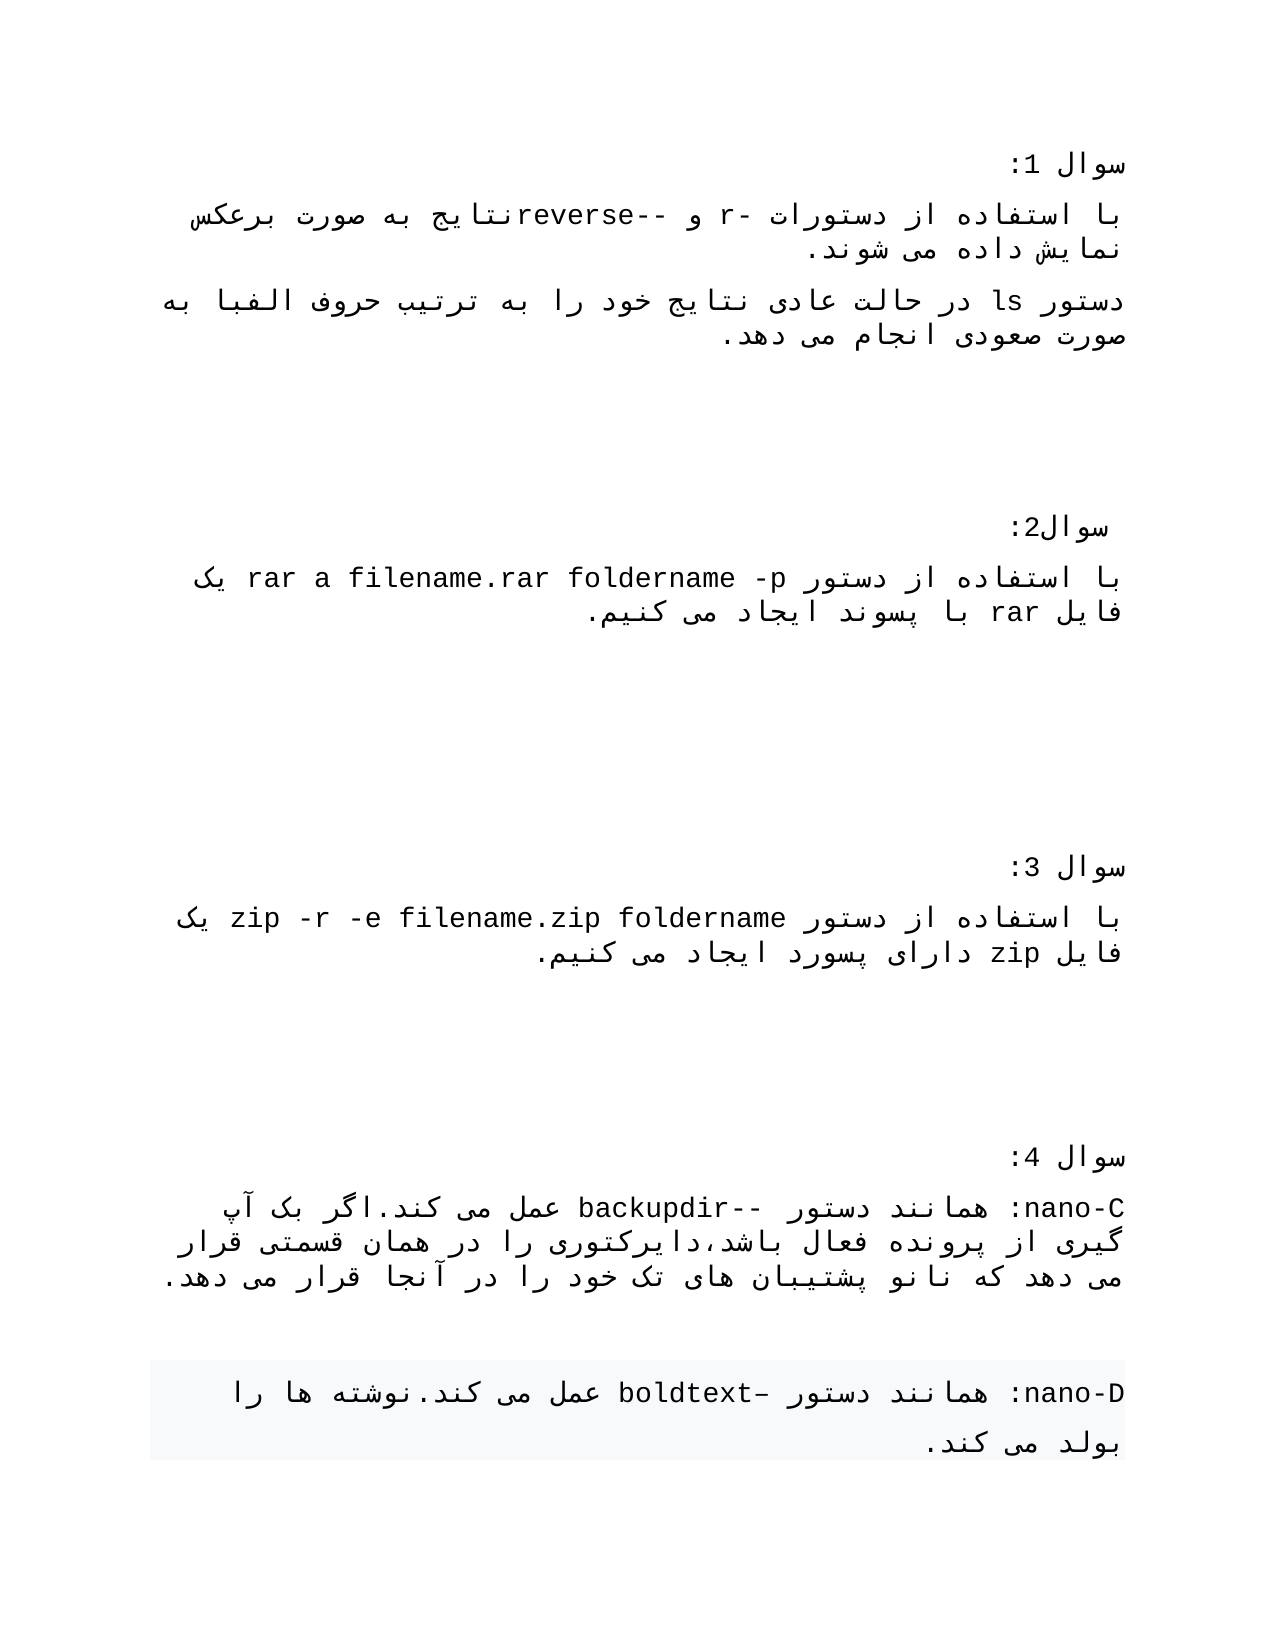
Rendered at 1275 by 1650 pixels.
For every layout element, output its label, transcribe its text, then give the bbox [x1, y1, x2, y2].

text سوال 1: [150, 150, 1125, 182]
text با استفاده از دستور zip -r -e filename.zip foldername یک فایل zip دارای پسورد ایجاد می کنیم. [150, 904, 1125, 970]
text سوال 4: [150, 1143, 1125, 1174]
text با استفاده از دستورات -r و --reverseنتایج به صورت برعکس نمایش داده می شوند. [150, 201, 1125, 267]
text دستور ls در حالت عادی نتایج خود را به ترتیب حروف الفبا به صورت صعودی انجام می دهد. [150, 286, 1125, 353]
text سوال 3: [150, 853, 1125, 885]
text با استفاده از دستور rar a filename.rar foldername -p یک فایل rar با پسوند ایجاد می کنیم. [150, 563, 1125, 630]
text nano-D: همانند دستور –boldtext عمل می کند.نوشته ها را بولد می کند. [150, 1360, 1125, 1460]
text nano-C: همانند دستور --backupdir عمل می کند.اگر بک آپ گیری از پرونده فعال باشد،دایرکتوری را در همان قسمتی قرار می دهد که نانو پشتیبان های تک خود را در آنجا قرار می دهد. [150, 1194, 1125, 1294]
text سوال2: [150, 512, 1125, 544]
